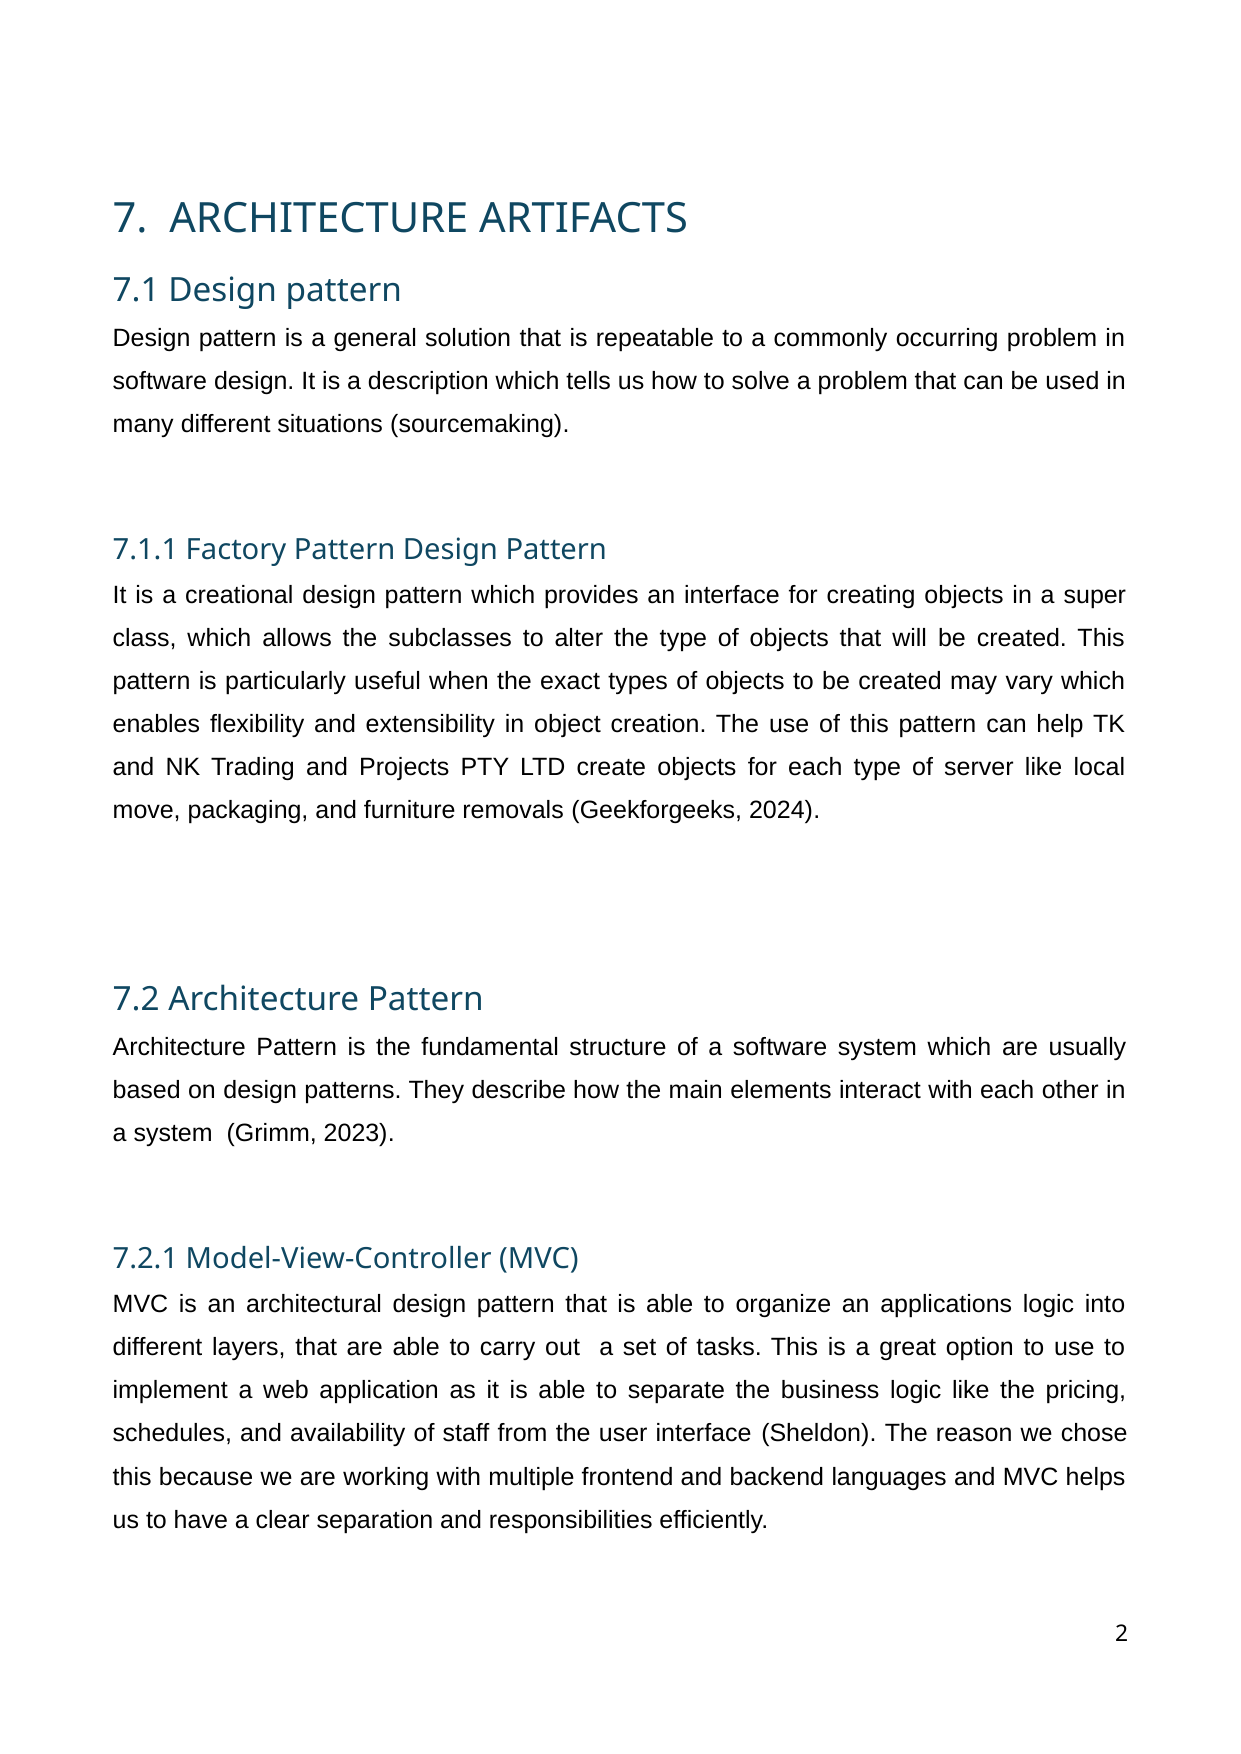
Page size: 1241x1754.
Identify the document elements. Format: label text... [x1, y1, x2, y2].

text It is a creational design pattern which provides an interface for creating objects in a super class, which allows the subclasses to alter the type of objects that will be created. This pattern is particularly useful when the exact types of objects to be created may vary which enables flexibility and extensibility in object creation. The use of this pattern can help TK and NK Trading and Projects PTY LTD create objects for each type of server like local move, packaging, and furniture removals . [112, 580, 1128, 824]
subtitle 7.1.1 Factory Pattern Design Pattern [112, 528, 1128, 568]
text MVC is an architectural design pattern that is able to organize an applications logic into different layers, that are able to carry out a set of tasks. This is a great option to use to implement a web application as it is able to separate the business logic like the pricing, schedules, and availability of staff from the user interface . The reason we chose this because we are working with multiple frontend and backend languages and MVC helps us to have a clear separation and responsibilities efficiently. [112, 1289, 1128, 1533]
text Architecture Pattern is the fundamental structure of a software system which are usually based on design patterns. They describe how the main elements interact with each other in a system . [112, 1032, 1128, 1147]
subtitle 7.1 Design pattern [112, 265, 1128, 311]
subtitle 7. ARCHITECTURE ARTIFACTS [112, 187, 1128, 244]
subtitle 7.2 Architecture Pattern [112, 975, 1128, 1020]
subtitle 7.2.1 Model-View-Controller (MVC) [112, 1238, 1128, 1277]
text Design pattern is a general solution that is repeatable to a commonly occurring problem in software design. It is a description which tells us how to solve a problem that can be used in many different situations . [112, 323, 1128, 438]
